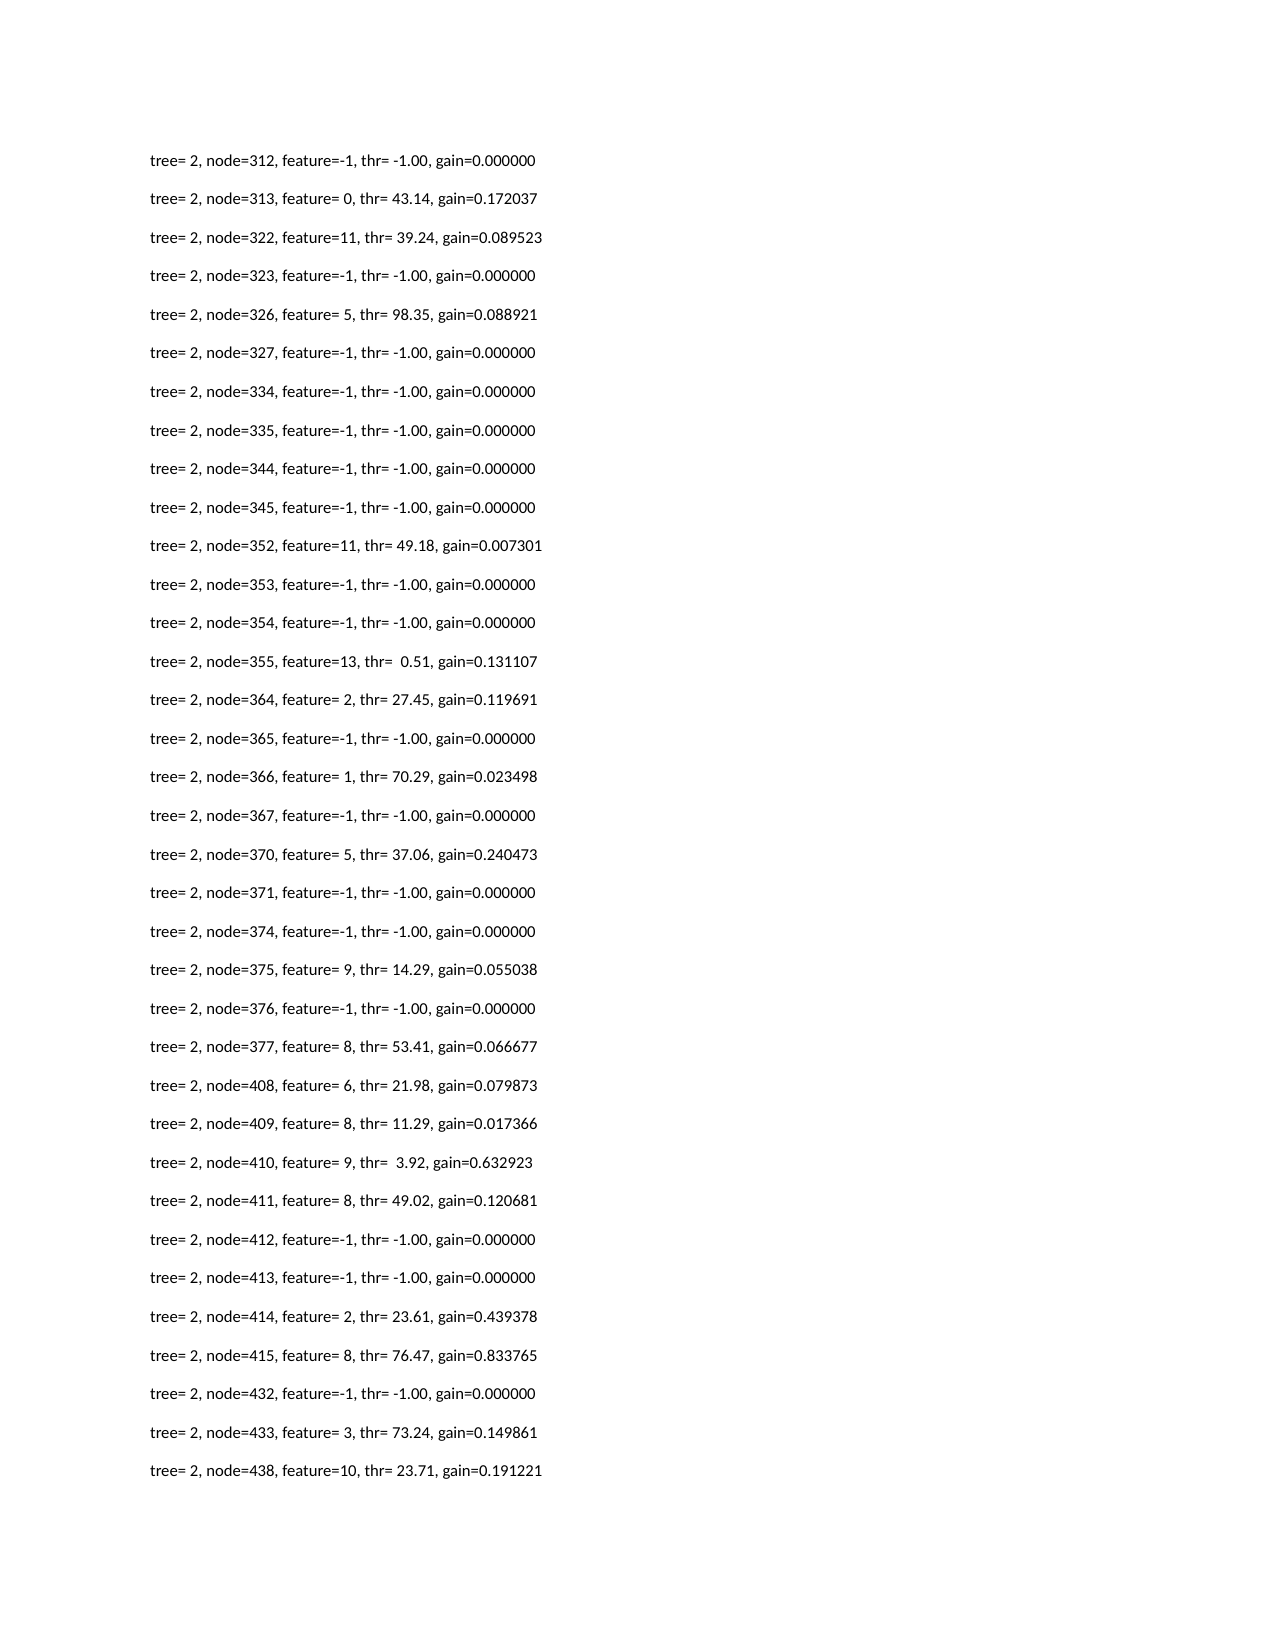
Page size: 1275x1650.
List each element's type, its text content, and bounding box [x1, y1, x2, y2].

text tree= 2, node=353, feature=-1, thr= -1.00, gain=0.000000 [150, 574, 1125, 594]
text tree= 2, node=354, feature=-1, thr= -1.00, gain=0.000000 [150, 612, 1125, 633]
text tree= 2, node=375, feature= 9, thr= 14.29, gain=0.055038 [150, 959, 1125, 980]
text tree= 2, node=345, feature=-1, thr= -1.00, gain=0.000000 [150, 497, 1125, 517]
text tree= 2, node=374, feature=-1, thr= -1.00, gain=0.000000 [150, 921, 1125, 941]
text tree= 2, node=370, feature= 5, thr= 37.06, gain=0.240473 [150, 844, 1125, 864]
text tree= 2, node=327, feature=-1, thr= -1.00, gain=0.000000 [150, 343, 1125, 363]
text tree= 2, node=413, feature=-1, thr= -1.00, gain=0.000000 [150, 1268, 1125, 1288]
text tree= 2, node=409, feature= 8, thr= 11.29, gain=0.017366 [150, 1113, 1125, 1134]
text tree= 2, node=334, feature=-1, thr= -1.00, gain=0.000000 [150, 381, 1125, 402]
text tree= 2, node=438, feature=10, thr= 23.71, gain=0.191221 [150, 1460, 1125, 1481]
text tree= 2, node=410, feature= 9, thr= 3.92, gain=0.632923 [150, 1152, 1125, 1172]
text tree= 2, node=414, feature= 2, thr= 23.61, gain=0.439378 [150, 1306, 1125, 1327]
text tree= 2, node=366, feature= 1, thr= 70.29, gain=0.023498 [150, 767, 1125, 787]
text tree= 2, node=411, feature= 8, thr= 49.02, gain=0.120681 [150, 1191, 1125, 1211]
text tree= 2, node=432, feature=-1, thr= -1.00, gain=0.000000 [150, 1383, 1125, 1404]
text tree= 2, node=408, feature= 6, thr= 21.98, gain=0.079873 [150, 1075, 1125, 1095]
text tree= 2, node=433, feature= 3, thr= 73.24, gain=0.149861 [150, 1422, 1125, 1442]
text tree= 2, node=326, feature= 5, thr= 98.35, gain=0.088921 [150, 304, 1125, 324]
text tree= 2, node=365, feature=-1, thr= -1.00, gain=0.000000 [150, 728, 1125, 748]
text tree= 2, node=335, feature=-1, thr= -1.00, gain=0.000000 [150, 420, 1125, 440]
text tree= 2, node=344, feature=-1, thr= -1.00, gain=0.000000 [150, 458, 1125, 479]
text tree= 2, node=377, feature= 8, thr= 53.41, gain=0.066677 [150, 1036, 1125, 1057]
text tree= 2, node=376, feature=-1, thr= -1.00, gain=0.000000 [150, 998, 1125, 1018]
text tree= 2, node=371, feature=-1, thr= -1.00, gain=0.000000 [150, 882, 1125, 903]
text tree= 2, node=313, feature= 0, thr= 43.14, gain=0.172037 [150, 188, 1125, 209]
text tree= 2, node=355, feature=13, thr= 0.51, gain=0.131107 [150, 651, 1125, 671]
text tree= 2, node=415, feature= 8, thr= 76.47, gain=0.833765 [150, 1345, 1125, 1365]
text tree= 2, node=352, feature=11, thr= 49.18, gain=0.007301 [150, 535, 1125, 556]
text tree= 2, node=322, feature=11, thr= 39.24, gain=0.089523 [150, 227, 1125, 247]
text tree= 2, node=364, feature= 2, thr= 27.45, gain=0.119691 [150, 689, 1125, 710]
text tree= 2, node=312, feature=-1, thr= -1.00, gain=0.000000 [150, 150, 1125, 170]
text tree= 2, node=367, feature=-1, thr= -1.00, gain=0.000000 [150, 805, 1125, 826]
text tree= 2, node=412, feature=-1, thr= -1.00, gain=0.000000 [150, 1229, 1125, 1249]
text tree= 2, node=323, feature=-1, thr= -1.00, gain=0.000000 [150, 266, 1125, 286]
